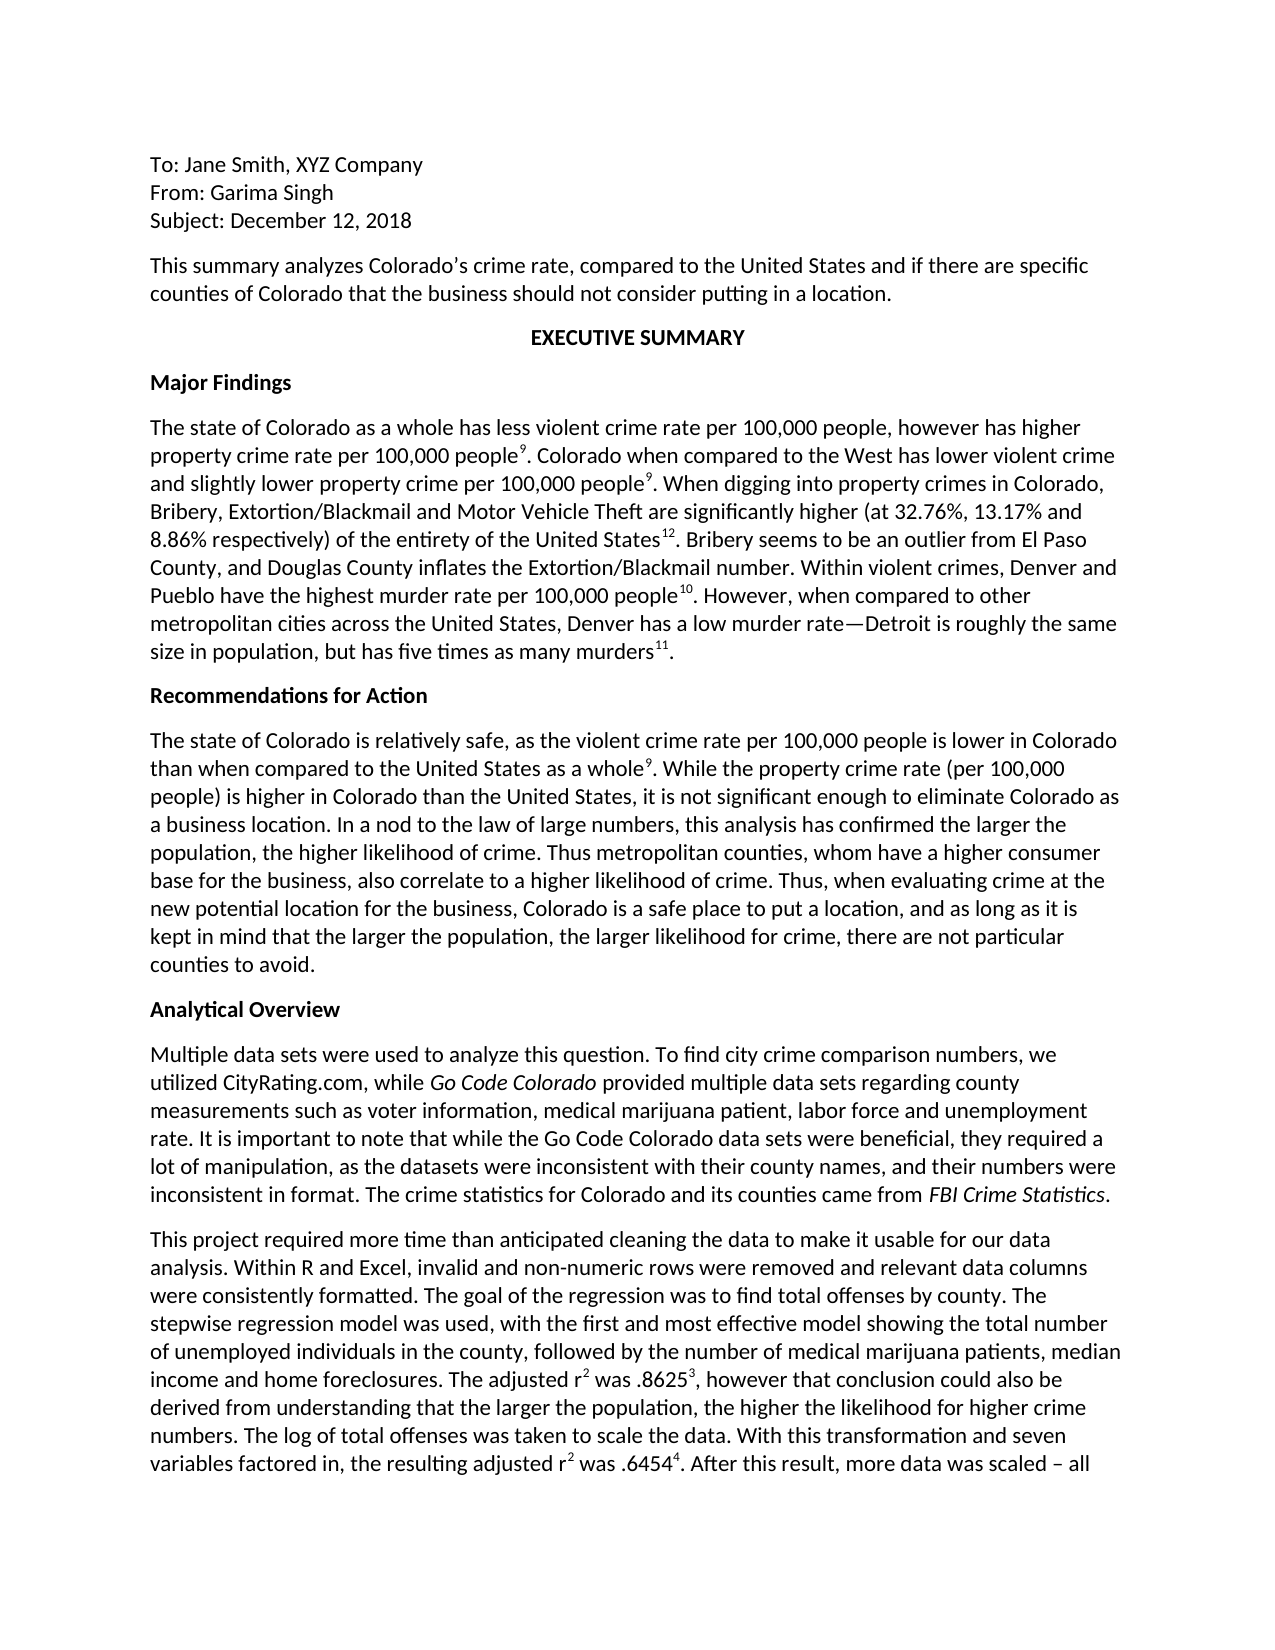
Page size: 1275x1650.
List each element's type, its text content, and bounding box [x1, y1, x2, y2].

text Recommendations for Action [150, 682, 1125, 710]
text This summary analyzes Colorado’s crime rate, compared to the United States and if there are specific counties of Colorado that the business should not consider putting in a location. [150, 251, 1125, 307]
text The state of Colorado is relatively safe, as the violent crime rate per 100,000 people is lower in Colorado than when compared to the United States as a whole9. While the property crime rate (per 100,000 people) is higher in Colorado than the United States, it is not significant enough to eliminate Colorado as a business location. In a nod to the law of large numbers, this analysis has confirmed the larger the population, the higher likelihood of crime. Thus metropolitan counties, whom have a higher consumer base for the business, also correlate to a higher likelihood of crime. Thus, when evaluating crime at the new potential location for the business, Colorado is a safe place to put a location, and as long as it is kept in mind that the larger the population, the larger likelihood for crime, there are not particular counties to avoid. [150, 726, 1125, 978]
text Major Findings [150, 368, 1125, 396]
text Multiple data sets were used to analyze this question. To find city crime comparison numbers, we utilized CityRating.com, while Go Code Colorado provided multiple data sets regarding county measurements such as voter information, medical marijuana patient, labor force and unemployment rate. It is important to note that while the Go Code Colorado data sets were beneficial, they required a lot of manipulation, as the datasets were inconsistent with their county names, and their numbers were inconsistent in format. The crime statistics for Colorado and its counties came from FBI Crime Statistics. [150, 1040, 1125, 1208]
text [150, 1225, 1125, 1477]
text EXECUTIVE SUMMARY [150, 323, 1125, 351]
text The state of Colorado as a whole has less violent crime rate per 100,000 people, however has higher property crime rate per 100,000 people9. Colorado when compared to the West has lower violent crime and slightly lower property crime per 100,000 people9. When digging into property crimes in Colorado, Bribery, Extortion/Blackmail and Motor Vehicle Theft are significantly higher (at 32.76%, 13.17% and 8.86% respectively) of the entirety of the United States12. Bribery seems to be an outlier from El Paso County, and Douglas County inflates the Extortion/Blackmail number. Within violent crimes, Denver and Pueblo have the highest murder rate per 100,000 people10. However, when compared to other metropolitan cities across the United States, Denver has a low murder rate—Detroit is roughly the same size in population, but has five times as many murders11. [150, 413, 1125, 665]
text To: Jane Smith, XYZ Company From: Garima Singh Subject: December 12, 2018 [150, 150, 1125, 234]
text Analytical Overview [150, 995, 1125, 1023]
